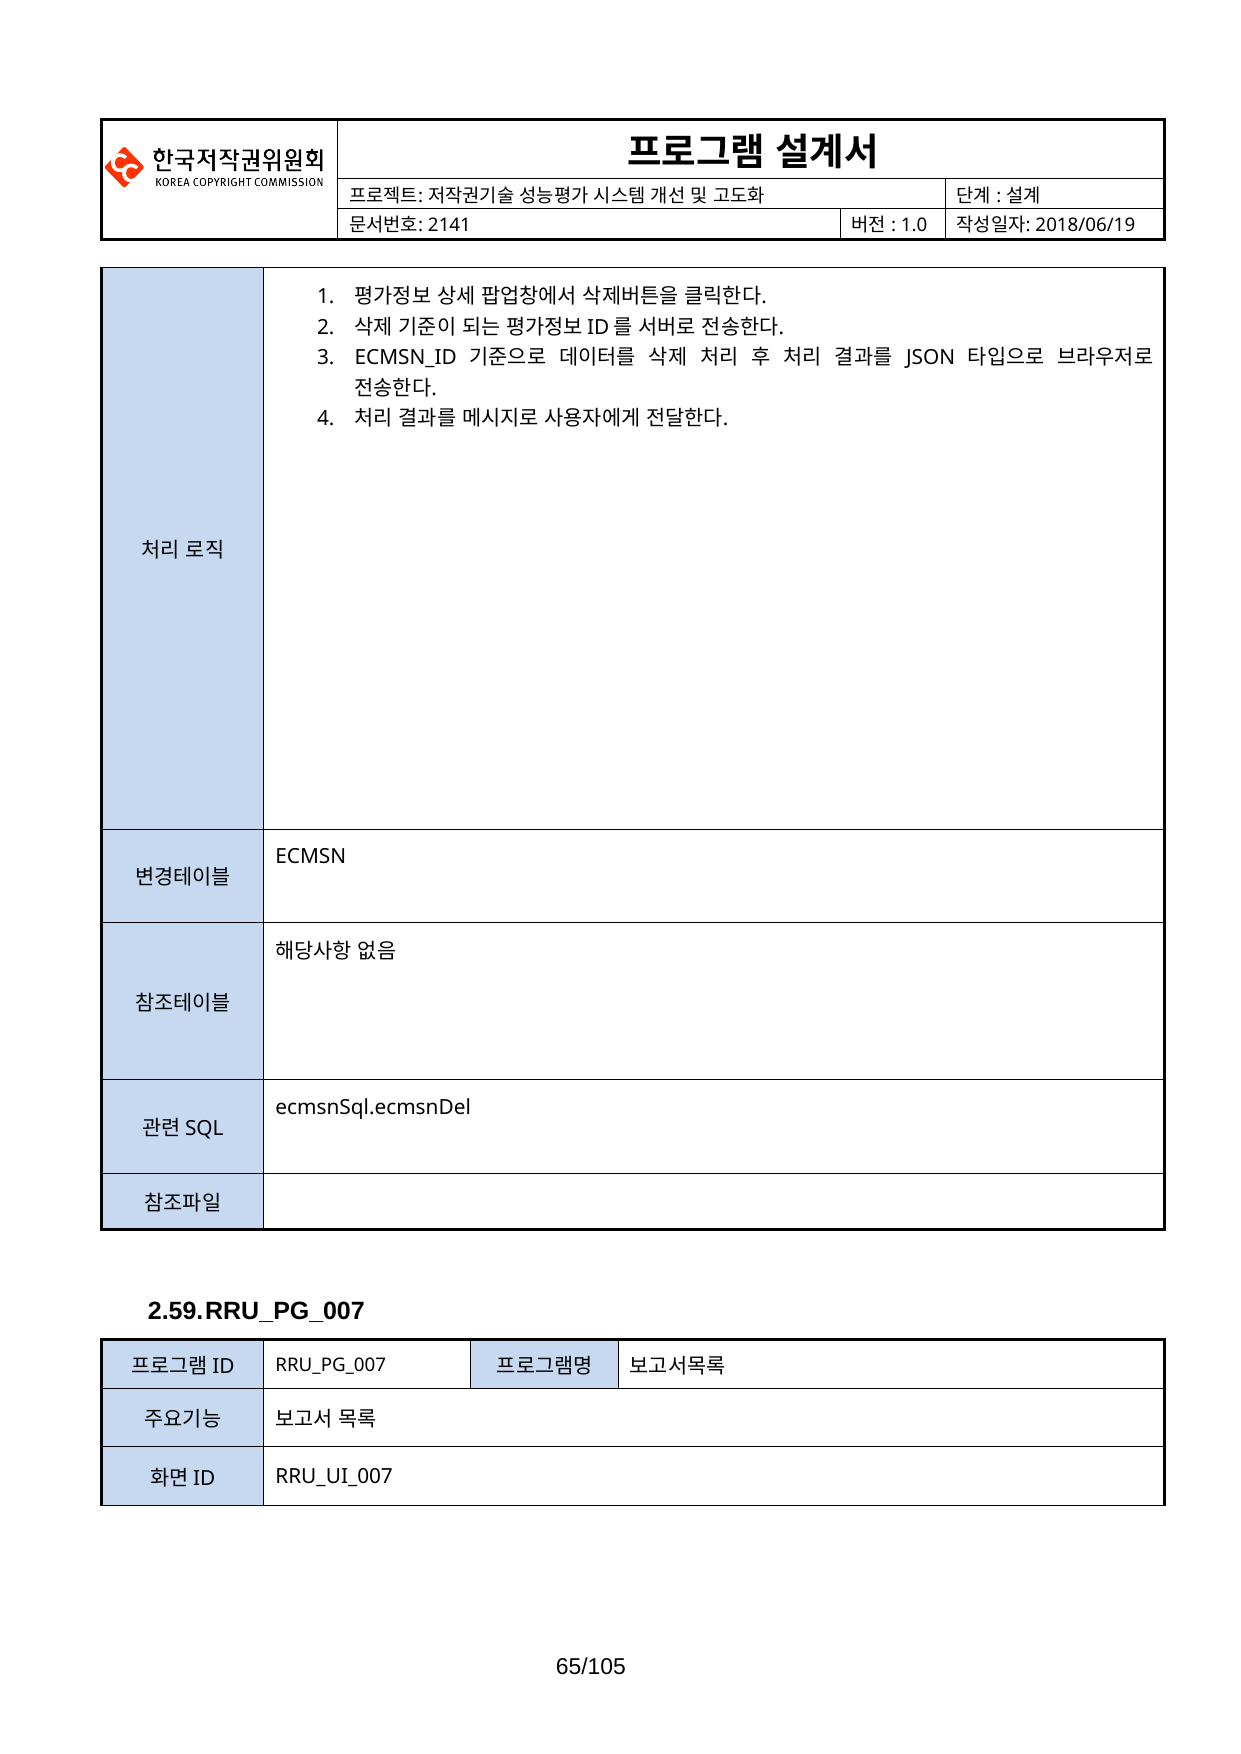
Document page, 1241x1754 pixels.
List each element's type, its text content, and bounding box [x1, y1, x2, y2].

table_header 프로그램명 [471, 1341, 618, 1388]
table_cell ecmsnSql.ecmsnDel [264, 1080, 1163, 1173]
table_header 보고서목록 [619, 1341, 1163, 1388]
subtitle RRU_PG_007 [148, 1296, 1092, 1325]
table_cell 해당사항 없음 [264, 923, 1163, 1079]
table_cell 변경테이블 [103, 830, 263, 922]
picture [101, 141, 327, 192]
table_header RRU_PG_007 [264, 1341, 470, 1388]
table_cell 관련SQL [103, 1080, 263, 1173]
table_cell 주요기능 [103, 1389, 263, 1446]
table_cell 참조파일 [103, 1174, 263, 1228]
table_cell 평가정보 상세 팝업창에서 삭제버튼을 클릭한다. 삭제 기준이 되는 평가정보ID를 서버로 전송한다. ECMSN_ID 기준으로 데이터를 삭제 처리 후 처리 결과를 JSON 타입으로 브라우저로 전송한다. 처리 결과를 메시지로 사용자에게 전달한다. [264, 268, 1163, 829]
table_cell 참조테이블 [103, 923, 263, 1079]
table_cell RRU_UI_007 [264, 1447, 1163, 1505]
table_cell 보고서 목록 [264, 1389, 1163, 1446]
table_cell 처리 로직 [103, 268, 263, 829]
table_cell [264, 1174, 1163, 1228]
table_header 프로그램ID [103, 1341, 263, 1388]
table_cell 화면ID [103, 1447, 263, 1505]
table_cell ECMSN [264, 830, 1163, 922]
